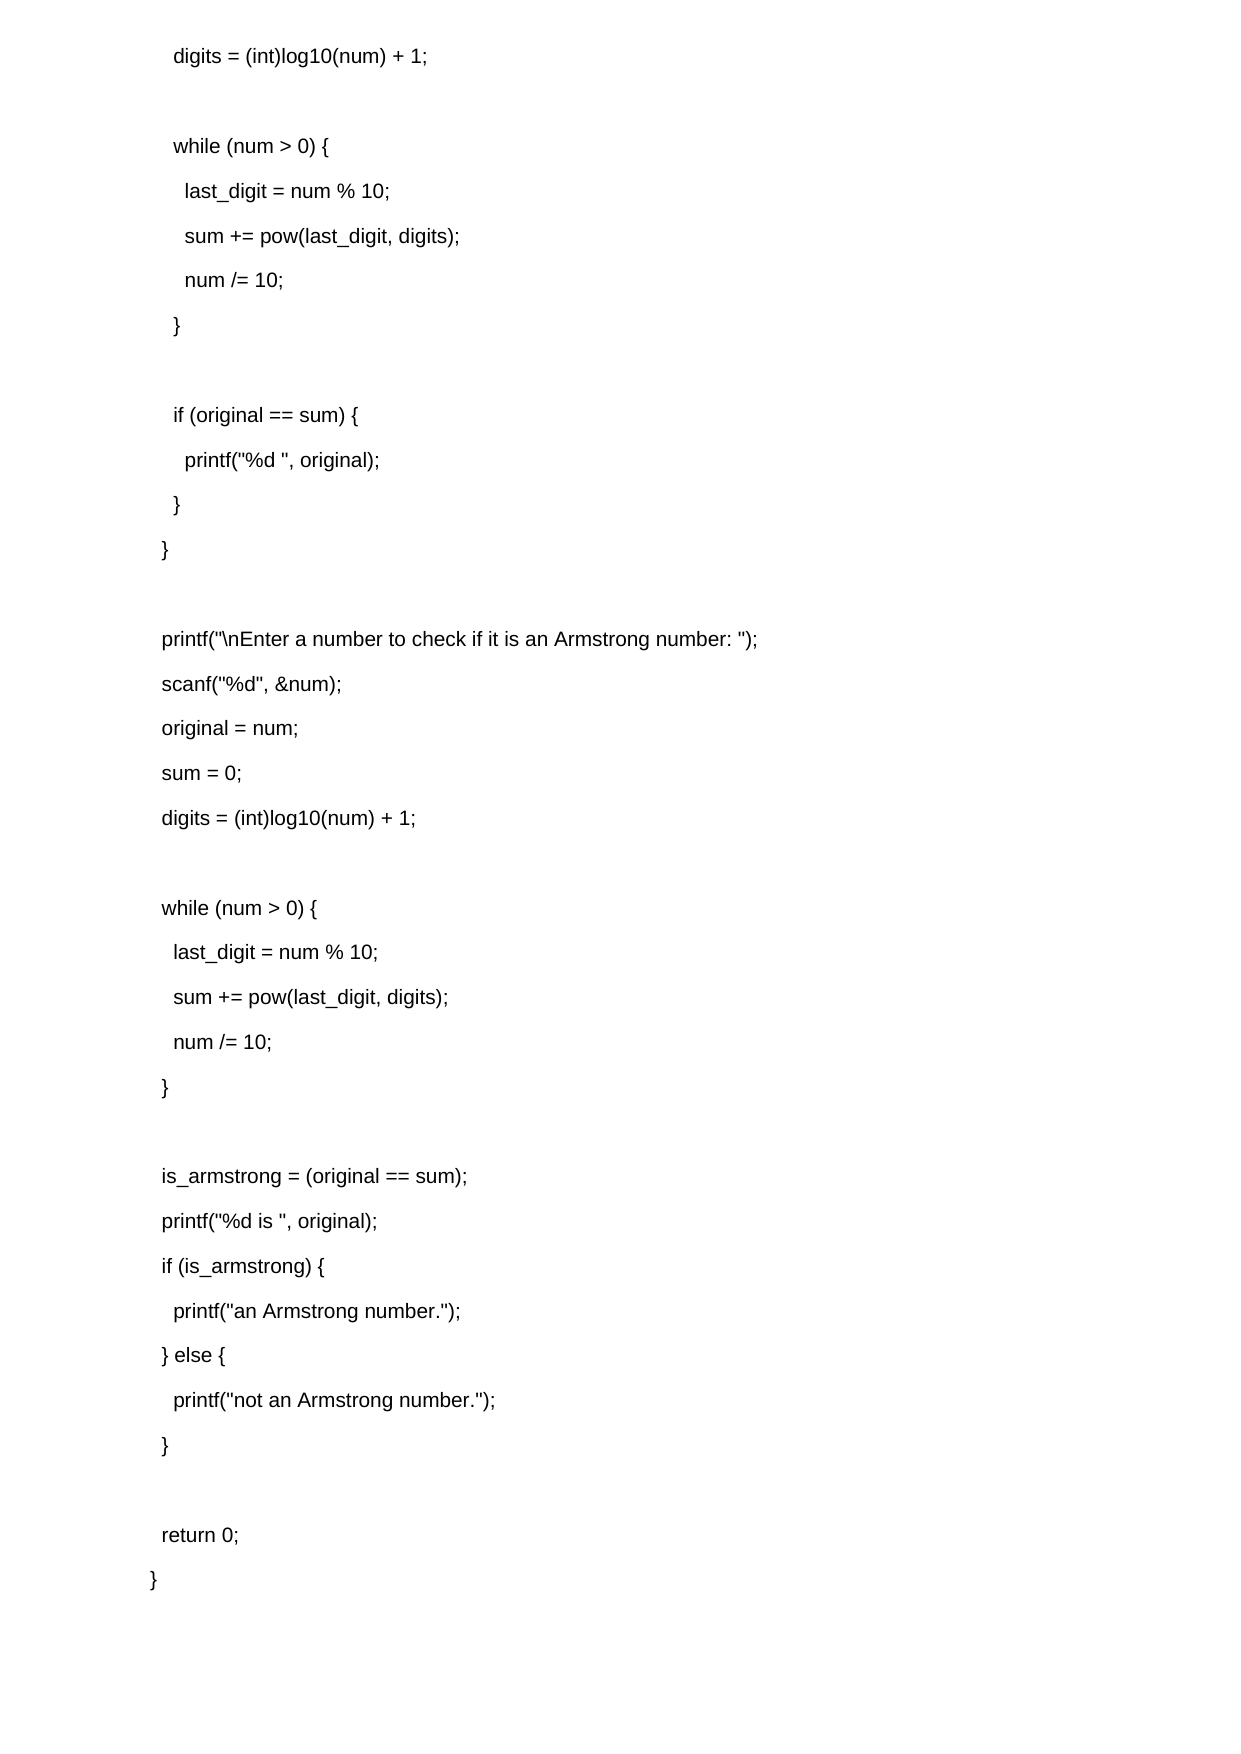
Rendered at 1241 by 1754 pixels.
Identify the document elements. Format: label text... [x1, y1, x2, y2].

text sum += pow(last_digit, digits); [150, 223, 1090, 247]
text printf("%d ", original); [150, 447, 1090, 471]
text if (is_armstrong) { [150, 1254, 1090, 1278]
text last_digit = num % 10; [150, 940, 1090, 964]
text printf("an Armstrong number."); [150, 1298, 1090, 1322]
text printf("\nEnter a number to check if it is an Armstrong number: "); [150, 627, 1090, 651]
text } [150, 1074, 1090, 1098]
text num /= 10; [150, 1030, 1090, 1054]
text } [150, 1433, 1090, 1457]
text while (num > 0) { [150, 134, 1090, 158]
text last_digit = num % 10; [150, 179, 1090, 203]
text is_armstrong = (original == sum); [150, 1164, 1090, 1188]
text sum = 0; [150, 761, 1090, 785]
text } [150, 537, 1090, 561]
text while (num > 0) { [150, 895, 1090, 919]
text digits = (int)log10(num) + 1; [150, 44, 1090, 68]
text num /= 10; [150, 268, 1090, 292]
text printf("not an Armstrong number."); [150, 1388, 1090, 1412]
text scanf("%d", &num); [150, 671, 1090, 695]
text return 0; [150, 1522, 1090, 1546]
text } else { [150, 1343, 1090, 1367]
text original = num; [150, 716, 1090, 740]
text if (original == sum) { [150, 403, 1090, 427]
text digits = (int)log10(num) + 1; [150, 806, 1090, 830]
text } [150, 492, 1090, 516]
text } [150, 1567, 1090, 1591]
text } [150, 313, 1090, 337]
text printf("%d is ", original); [150, 1209, 1090, 1233]
text sum += pow(last_digit, digits); [150, 985, 1090, 1009]
